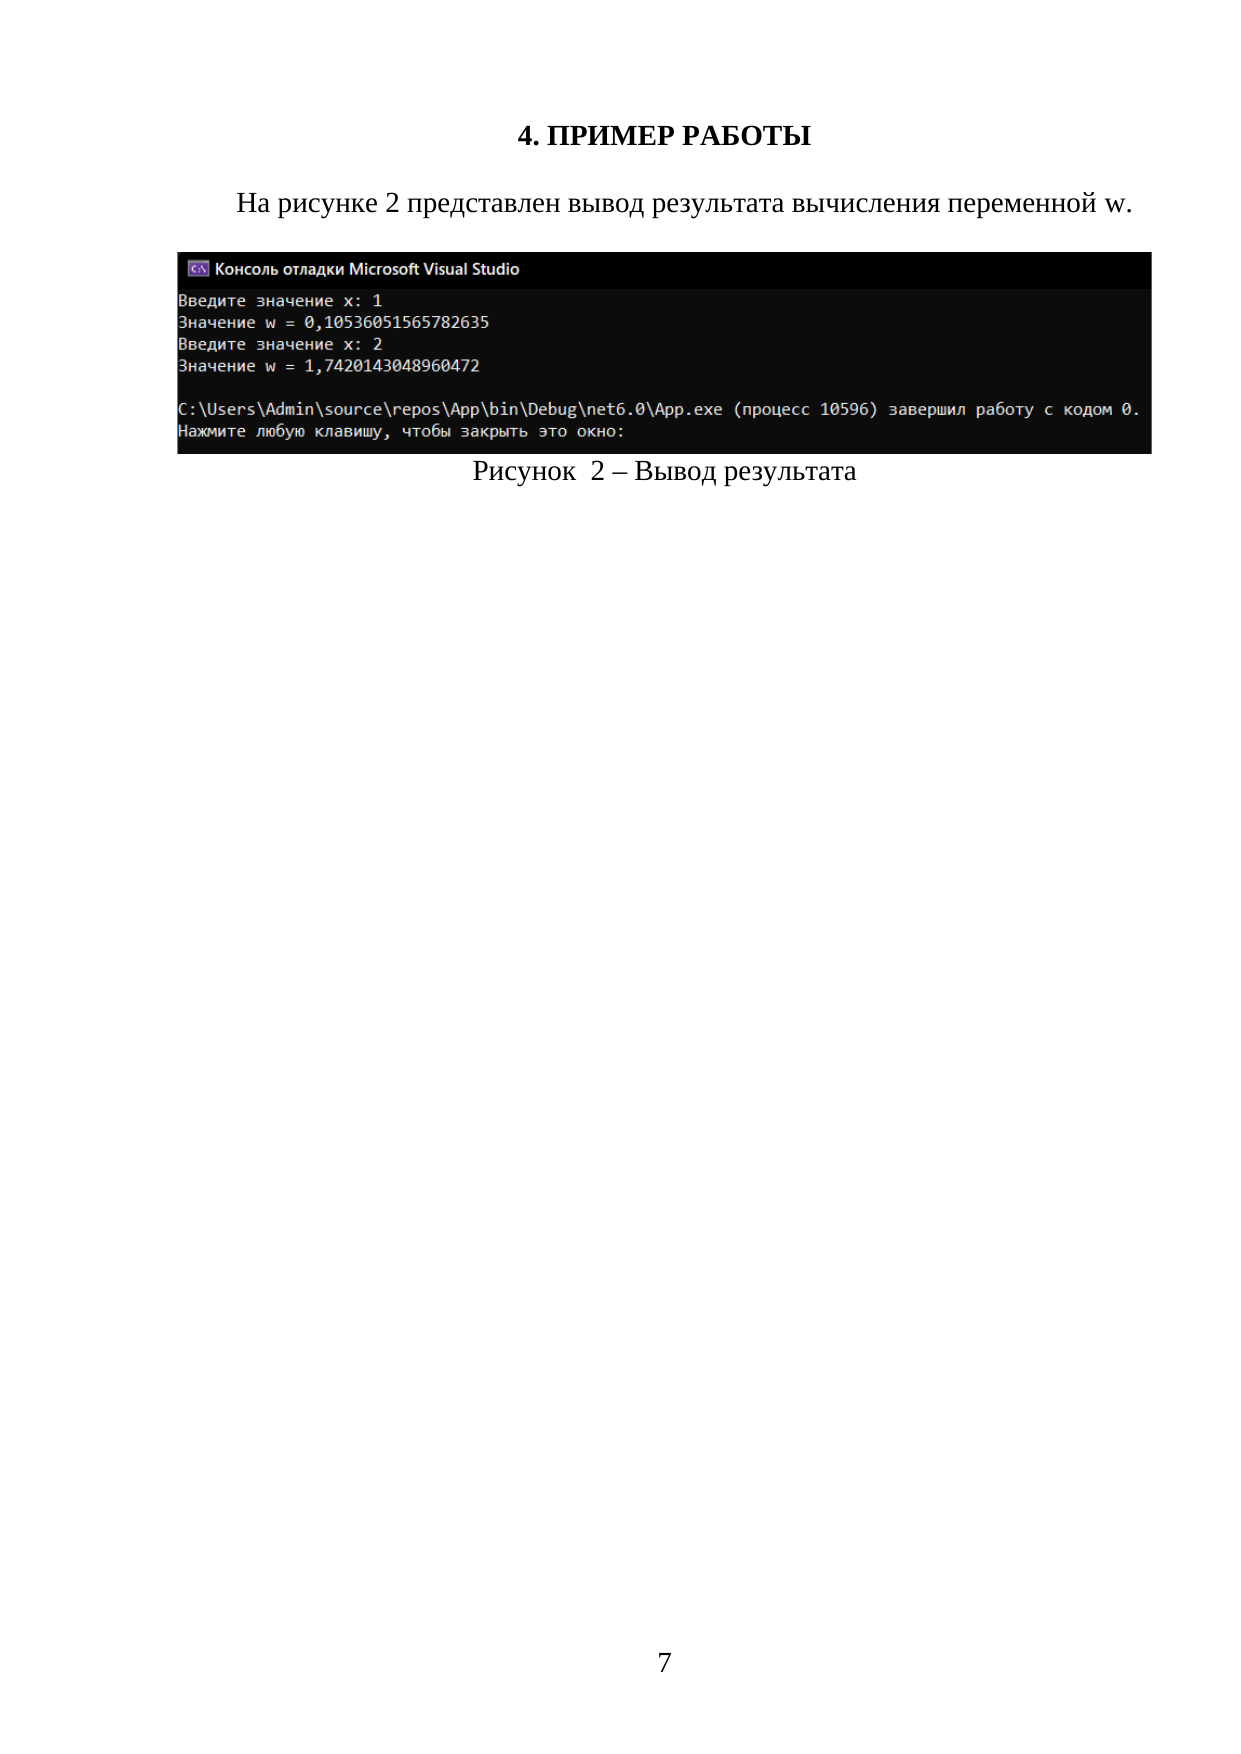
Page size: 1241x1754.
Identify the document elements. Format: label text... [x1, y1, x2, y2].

text 4. ПРИМЕР РАБОТЫ [177, 118, 1152, 152]
picture [177, 252, 1152, 454]
text На рисунке 2 представлен вывод результата вычисления переменной w. [177, 185, 1152, 219]
text Рисунок 2 – Вывод результата [177, 454, 1152, 487]
